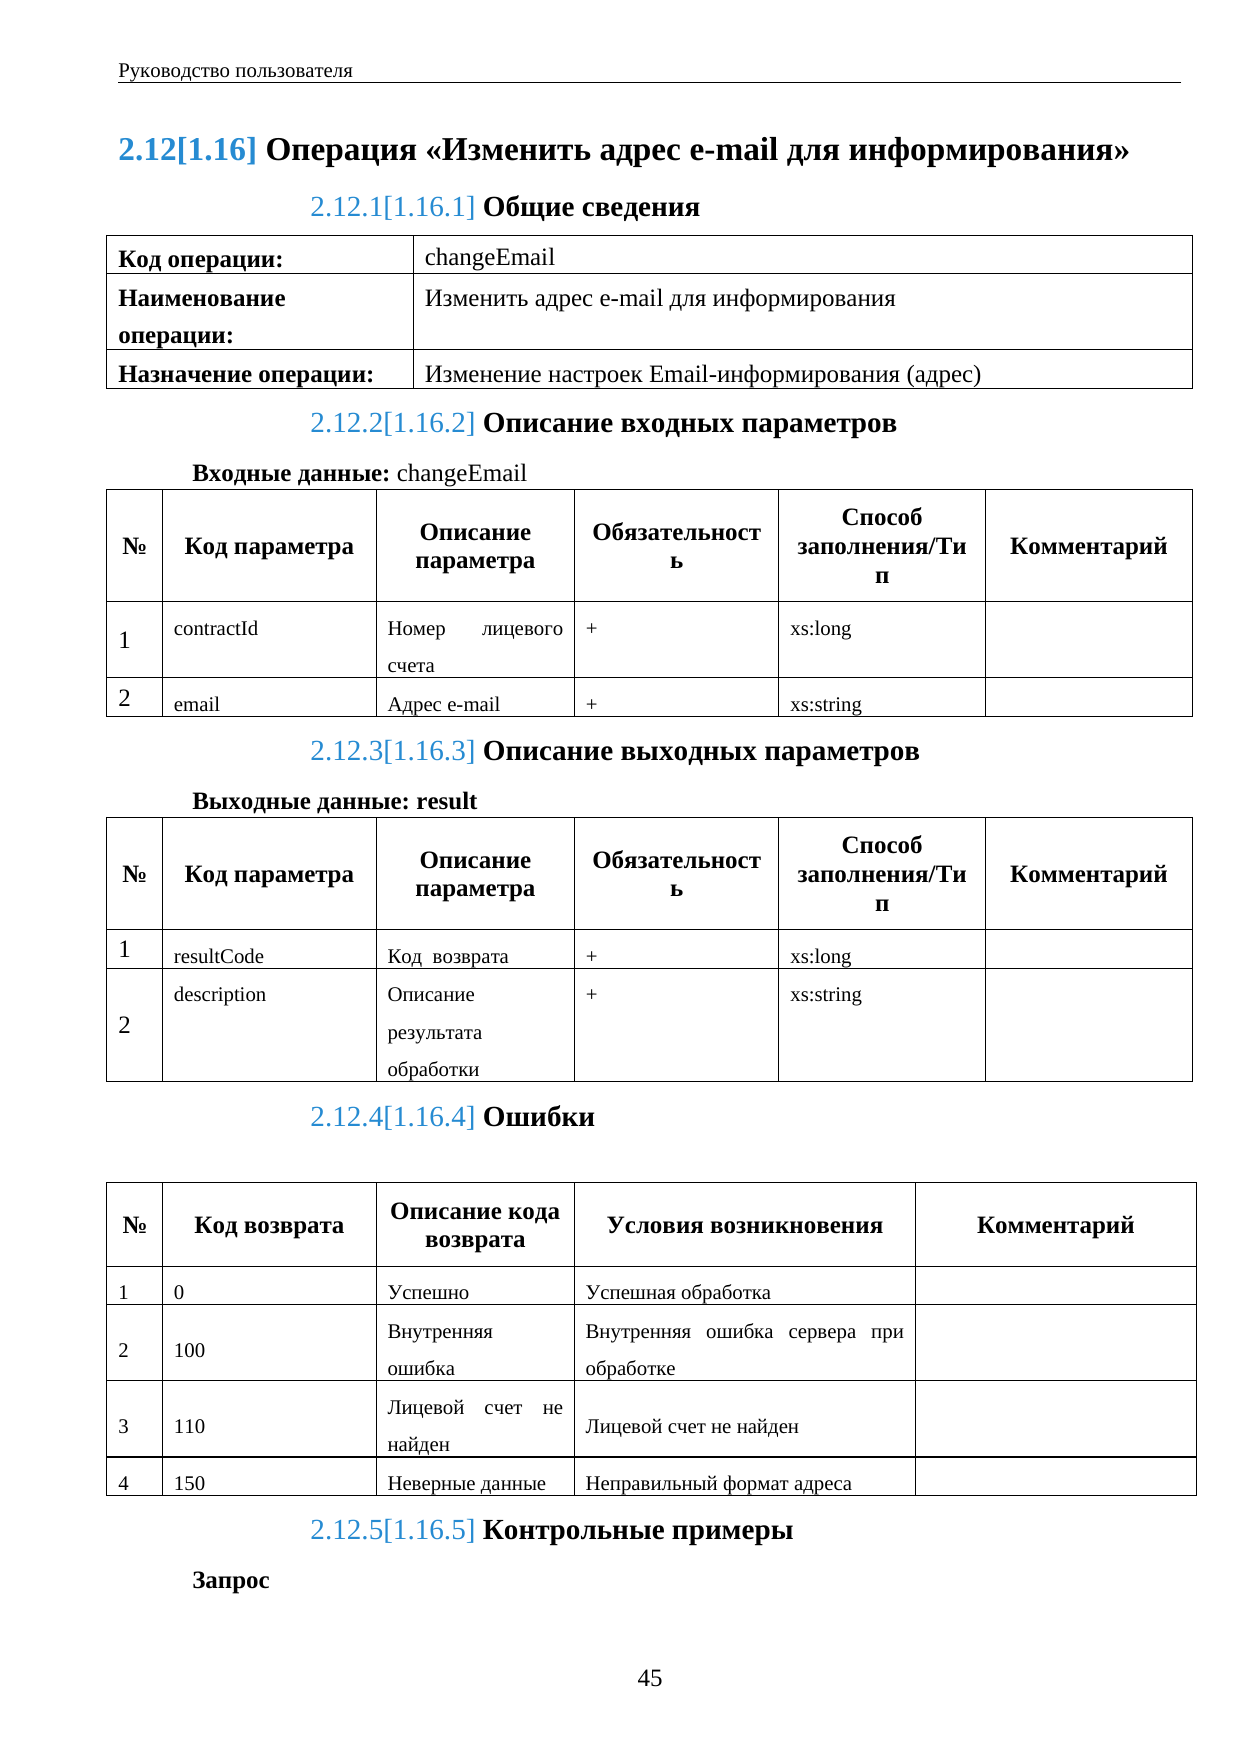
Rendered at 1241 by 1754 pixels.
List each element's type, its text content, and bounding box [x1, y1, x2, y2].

table_cell 1 [107, 930, 162, 968]
table_cell Код возврата [377, 930, 574, 968]
table_cell email [163, 678, 376, 716]
table_header Комментарий [986, 490, 1192, 601]
table_cell xs:string [779, 678, 985, 716]
text Выходные данные: result [118, 779, 1181, 817]
subtitle Описание выходных параметров [310, 729, 1181, 767]
text Входные данные: changeEmail [118, 451, 1181, 489]
table_cell 0 [163, 1267, 376, 1304]
table_cell Номер лицевого счета [377, 602, 574, 677]
table_header № [107, 818, 162, 929]
table_cell Успешно [377, 1267, 574, 1304]
table_cell [916, 1381, 1196, 1456]
table_cell Неправильный формат адреса [575, 1458, 915, 1495]
table_header Описание кода возврата [377, 1183, 574, 1266]
table_cell [916, 1458, 1196, 1495]
table_header Описание параметра [377, 490, 574, 601]
table_header Код параметра [163, 818, 376, 929]
table_cell 2 [107, 1305, 162, 1380]
table_cell 150 [163, 1458, 376, 1495]
table_header Способ заполнения/Тип [779, 490, 985, 601]
table_header Комментарий [986, 818, 1192, 929]
table_cell + [575, 602, 778, 677]
subtitle Описание входных параметров [310, 401, 1181, 439]
table_cell [986, 602, 1192, 677]
table_cell Внутренняя ошибка [377, 1305, 574, 1380]
table_header Описание параметра [377, 818, 574, 929]
table_header Комментарий [916, 1183, 1196, 1266]
subtitle Ошибки [310, 1095, 1181, 1132]
table_header Условия возникновения [575, 1183, 915, 1266]
table_cell Назначение операции: [107, 350, 413, 388]
table_cell 2 [107, 678, 162, 716]
table_cell Адрес e-mail [377, 678, 574, 716]
table_cell xs:string [779, 969, 985, 1081]
table_cell 3 [107, 1381, 162, 1456]
table_header Обязательность [575, 818, 778, 929]
table_cell 2 [107, 969, 162, 1081]
subtitle Операция «Изменить адрес e-mail для информирования» [118, 130, 1181, 168]
table_cell [916, 1267, 1196, 1304]
table_cell Наименование операции: [107, 274, 413, 349]
text Запрос [118, 1558, 1181, 1596]
table_cell Лицевой счет не найден [377, 1381, 574, 1456]
table_cell [916, 1305, 1196, 1380]
subtitle Контрольные примеры [310, 1508, 1181, 1546]
table_cell 1 [107, 602, 162, 677]
table_cell Неверные данные [377, 1458, 574, 1495]
table_cell [986, 678, 1192, 716]
table_header Код параметра [163, 490, 376, 601]
table_cell xs:long [779, 930, 985, 968]
table_header changeEmail [414, 236, 1192, 273]
table_cell contractId [163, 602, 376, 677]
table_cell 100 [163, 1305, 376, 1380]
table_cell Внутренняя ошибка сервера при обработке [575, 1305, 915, 1380]
table_cell Лицевой счет не найден [575, 1381, 915, 1456]
table_cell Описание результата обработки [377, 969, 574, 1081]
table_cell + [575, 678, 778, 716]
table_cell xs:long [779, 602, 985, 677]
table_header № [107, 490, 162, 601]
table_cell + [575, 969, 778, 1081]
table_cell [986, 969, 1192, 1081]
table_cell 110 [163, 1381, 376, 1456]
table_header Обязательность [575, 490, 778, 601]
table_cell Успешная обработка [575, 1267, 915, 1304]
table_cell 4 [107, 1458, 162, 1495]
table_cell description [163, 969, 376, 1081]
table_cell Изменение настроек Email-информирования (адрес) [414, 350, 1192, 388]
table_cell + [575, 930, 778, 968]
subtitle Общие сведения [310, 185, 1181, 222]
table_cell 1 [107, 1267, 162, 1304]
table_cell resultCode [163, 930, 376, 968]
table_cell Изменить адрес e-mail для информирования [414, 274, 1192, 349]
table_cell [986, 930, 1192, 968]
table_header Код операции: [107, 236, 413, 273]
table_header Код возврата [163, 1183, 376, 1266]
table_header № [107, 1183, 162, 1266]
table_header Способ заполнения/Тип [779, 818, 985, 929]
